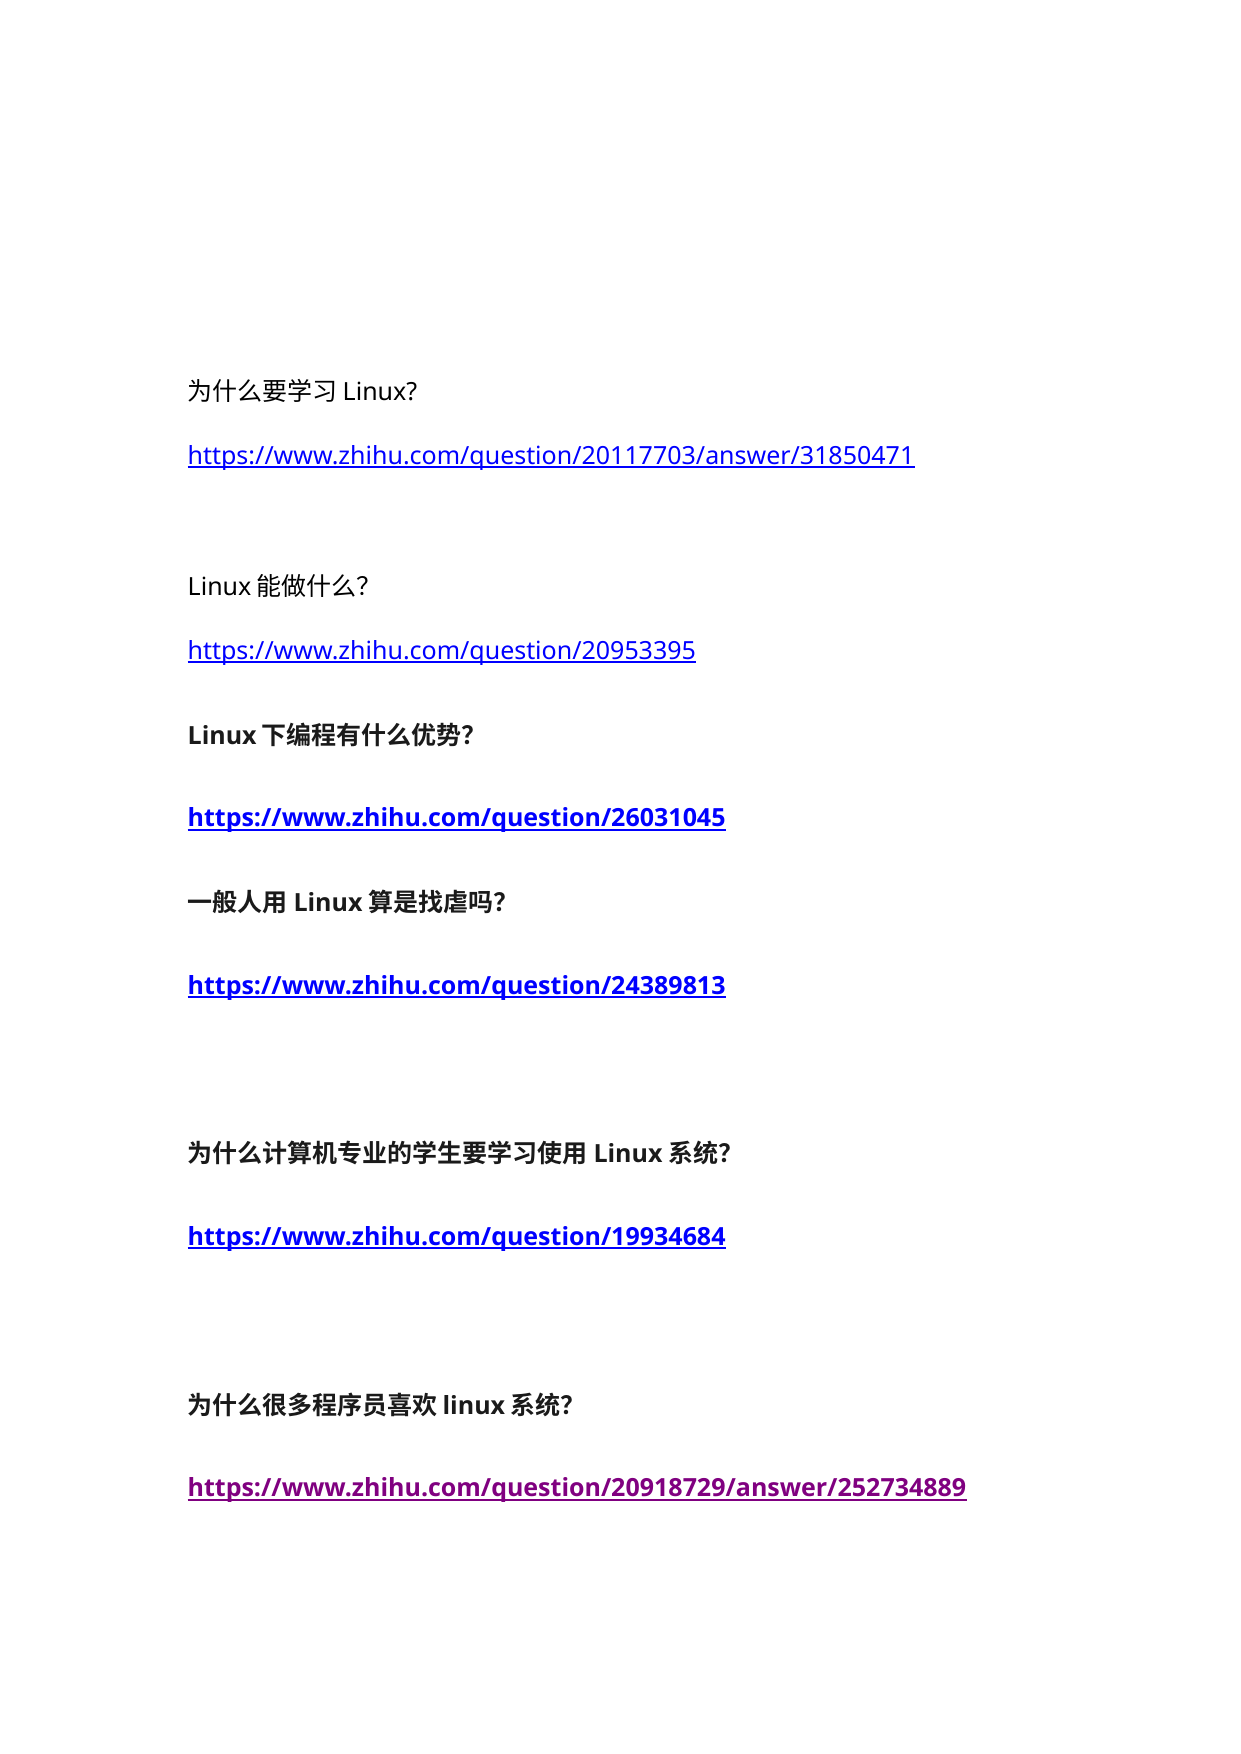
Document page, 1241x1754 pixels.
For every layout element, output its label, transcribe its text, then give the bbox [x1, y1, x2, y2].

subtitle 为什么计算机专业的学生要学习使用 Linux 系统？ [187, 1119, 1053, 1184]
subtitle 为什么很多程序员喜欢linux系统？ [187, 1371, 1053, 1436]
text https://www.zhihu.com/question/20117703/answer/31850471 [187, 422, 1053, 487]
text 为什么要学习Linux? [187, 357, 1053, 422]
text Linux下编程有什么优势？ [187, 701, 1053, 766]
text https://www.zhihu.com/question/24389813 [187, 952, 1053, 1017]
text https://www.zhihu.com/question/20953395 [187, 617, 1053, 682]
text Linux能做什么？ [187, 552, 1053, 617]
subtitle 一般人用 Linux 算是找虐吗？ [187, 868, 1053, 933]
subtitle https://www.zhihu.com/question/19934684 [187, 1203, 1053, 1268]
subtitle https://www.zhihu.com/question/20918729/answer/252734889 [187, 1454, 1053, 1519]
text https://www.zhihu.com/question/26031045 [187, 784, 1053, 849]
